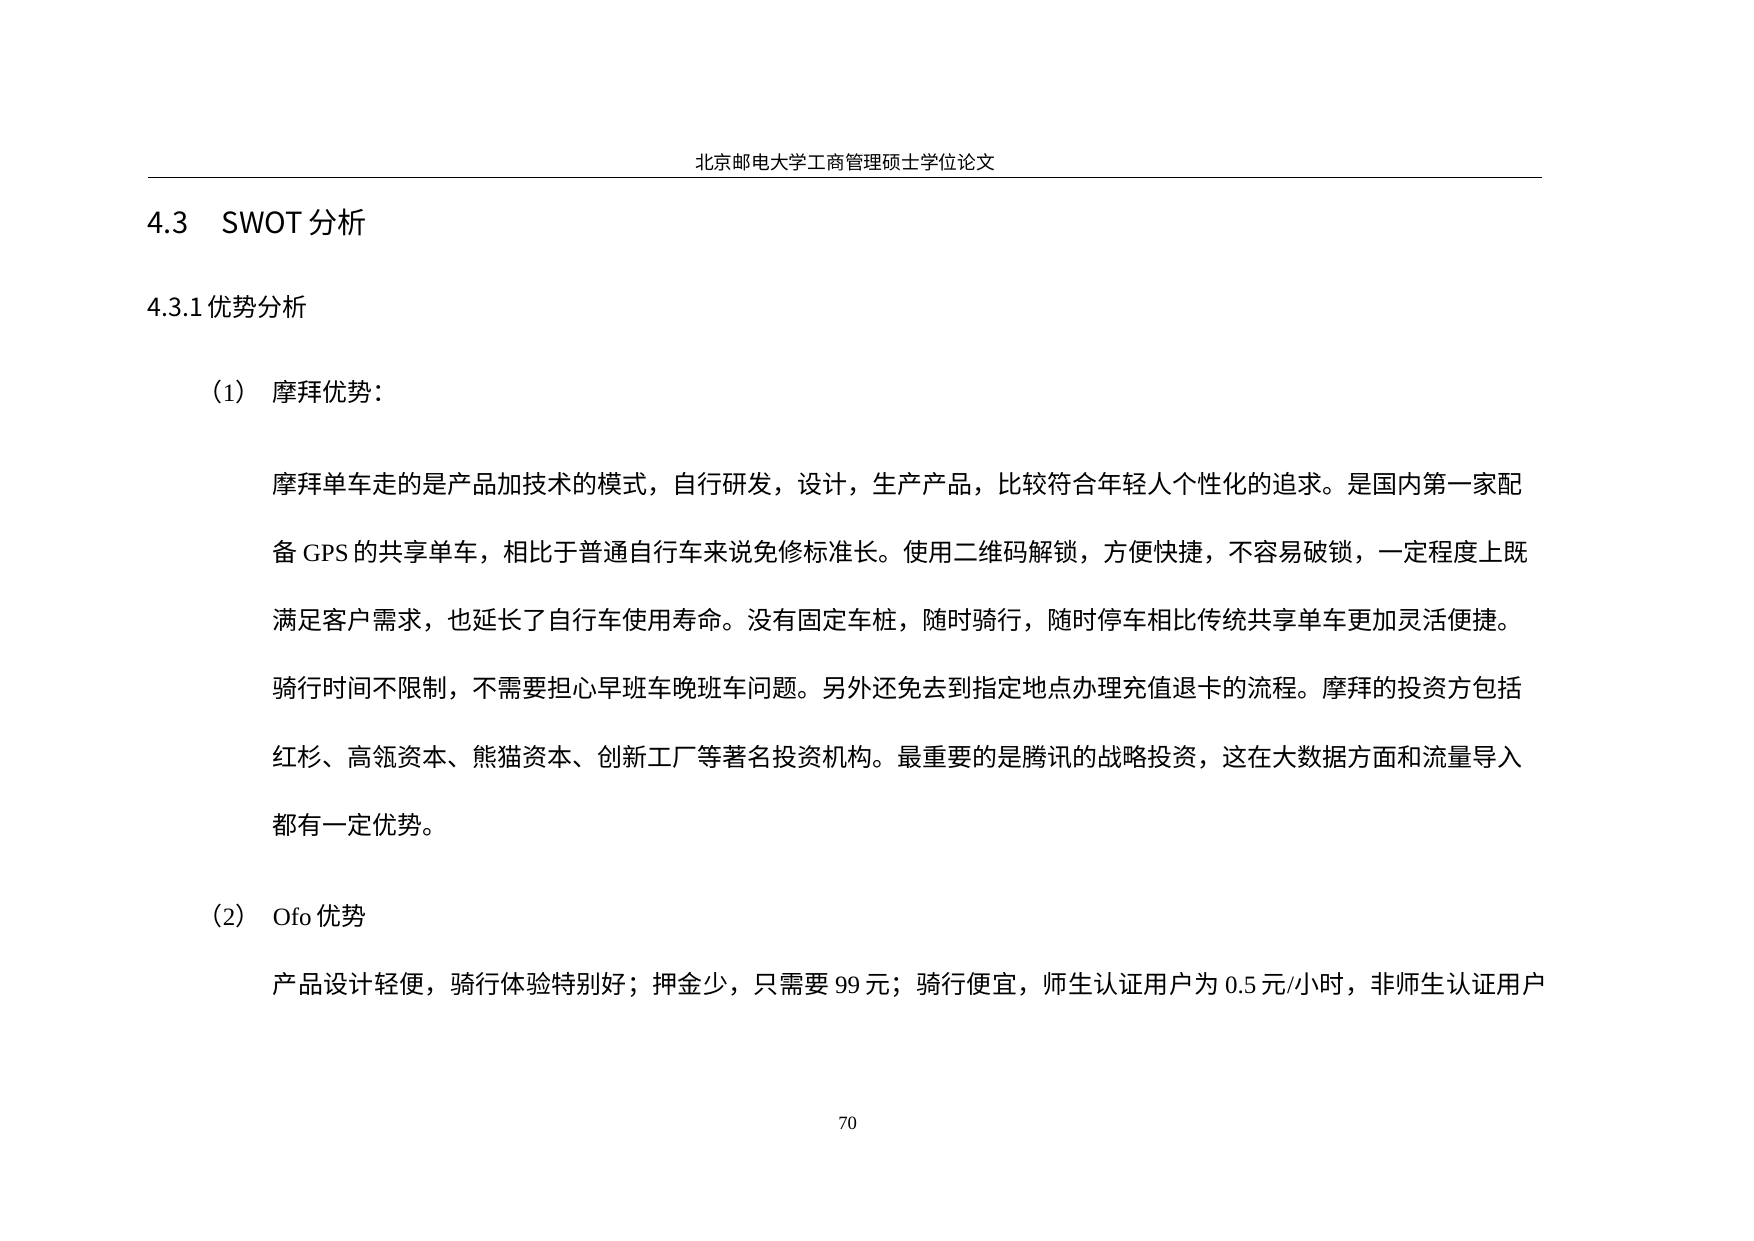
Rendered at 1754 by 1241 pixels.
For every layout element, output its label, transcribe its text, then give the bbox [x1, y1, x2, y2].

subtitle SWOT分析 [148, 187, 1547, 255]
subtitle 优势分析 [148, 272, 1547, 340]
list Ofo优势 [198, 881, 1547, 949]
text 产品设计轻便，骑行体验特别好；押金少，只需要99元；骑行便宜，师生认证用户为0.5元/小时，非师生认证用户为1元/小时，不满1小时部分按1小时计费；成本低，每辆只需300元左右，因此回收成本速度更快；资金量足够大，先后获得超过10亿美元融资； [273, 949, 1547, 1017]
list 摩拜优势： [198, 357, 1547, 425]
text 摩拜单车走的是产品加技术的模式，自行研发，设计，生产产品，比较符合年轻人个性化的追求。是国内第一家配备GPS的共享单车，相比于普通自行车来说免修标准长。使用二维码解锁，方便快捷，不容易破锁，一定程度上既满足客户需求，也延长了自行车使用寿命。没有固定车桩，随时骑行，随时停车相比传统共享单车更加灵活便捷。骑行时间不限制，不需要担心早班车晚班车问题。另外还免去到指定地点办理充值退卡的流程。摩拜的投资方包括红杉、高瓴资本、熊猫资本、创新工厂等著名投资机构。最重要的是腾讯的战略投资，这在大数据方面和流量导入都有一定优势。 [273, 448, 1547, 857]
